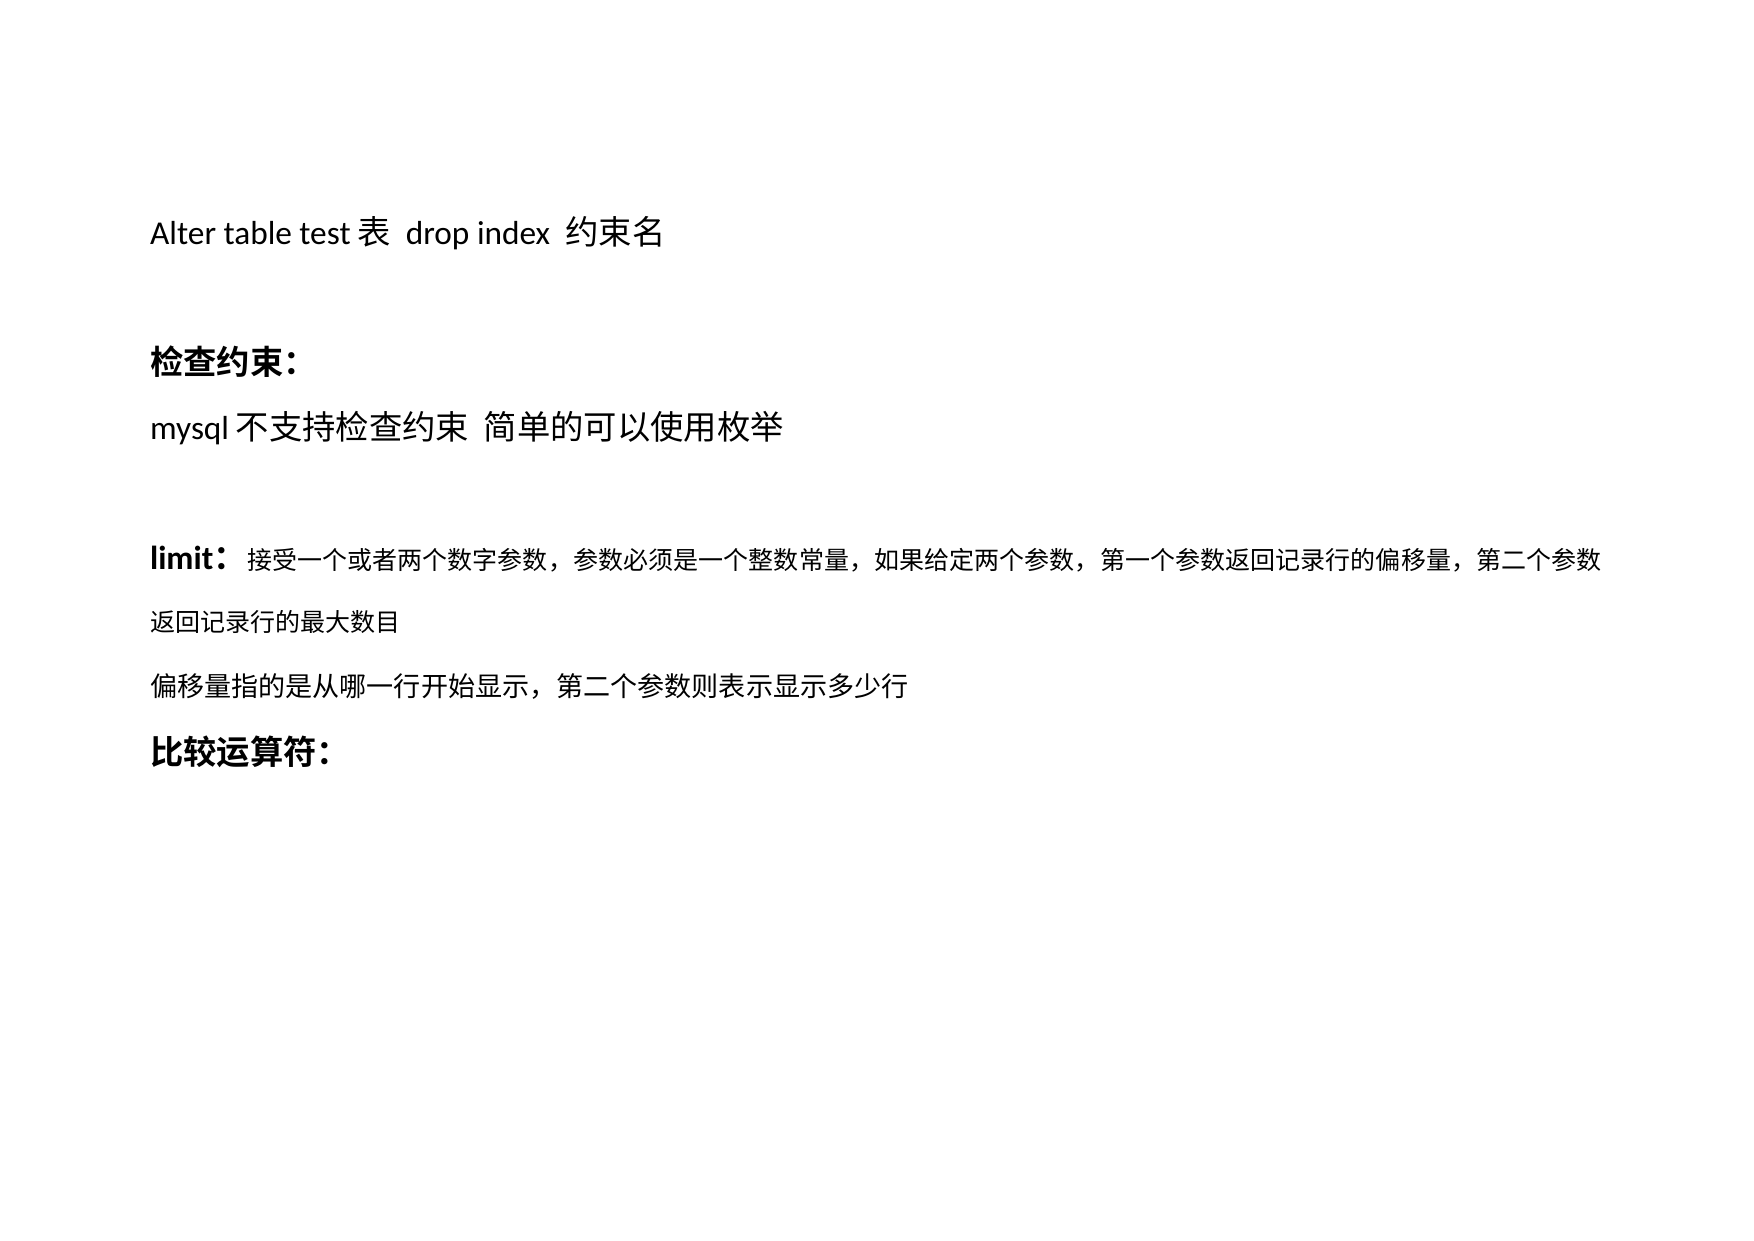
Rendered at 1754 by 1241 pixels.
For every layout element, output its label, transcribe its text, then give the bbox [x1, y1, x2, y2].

text limit：接受一个或者两个数字参数，参数必须是一个整数常量，如果给定两个参数，第一个参数返回记录行的偏移量，第二个参数返回记录行的最大数目 [150, 523, 1604, 653]
text 检查约束： [150, 328, 1604, 393]
text 偏移量指的是从哪一行开始显示，第二个参数则表示显示多少行 [150, 653, 1604, 718]
text Alter table test表 drop index 约束名 [150, 198, 1604, 263]
text 比较运算符： [150, 718, 1604, 783]
text mysql不支持检查约束 简单的可以使用枚举 [150, 393, 1604, 458]
